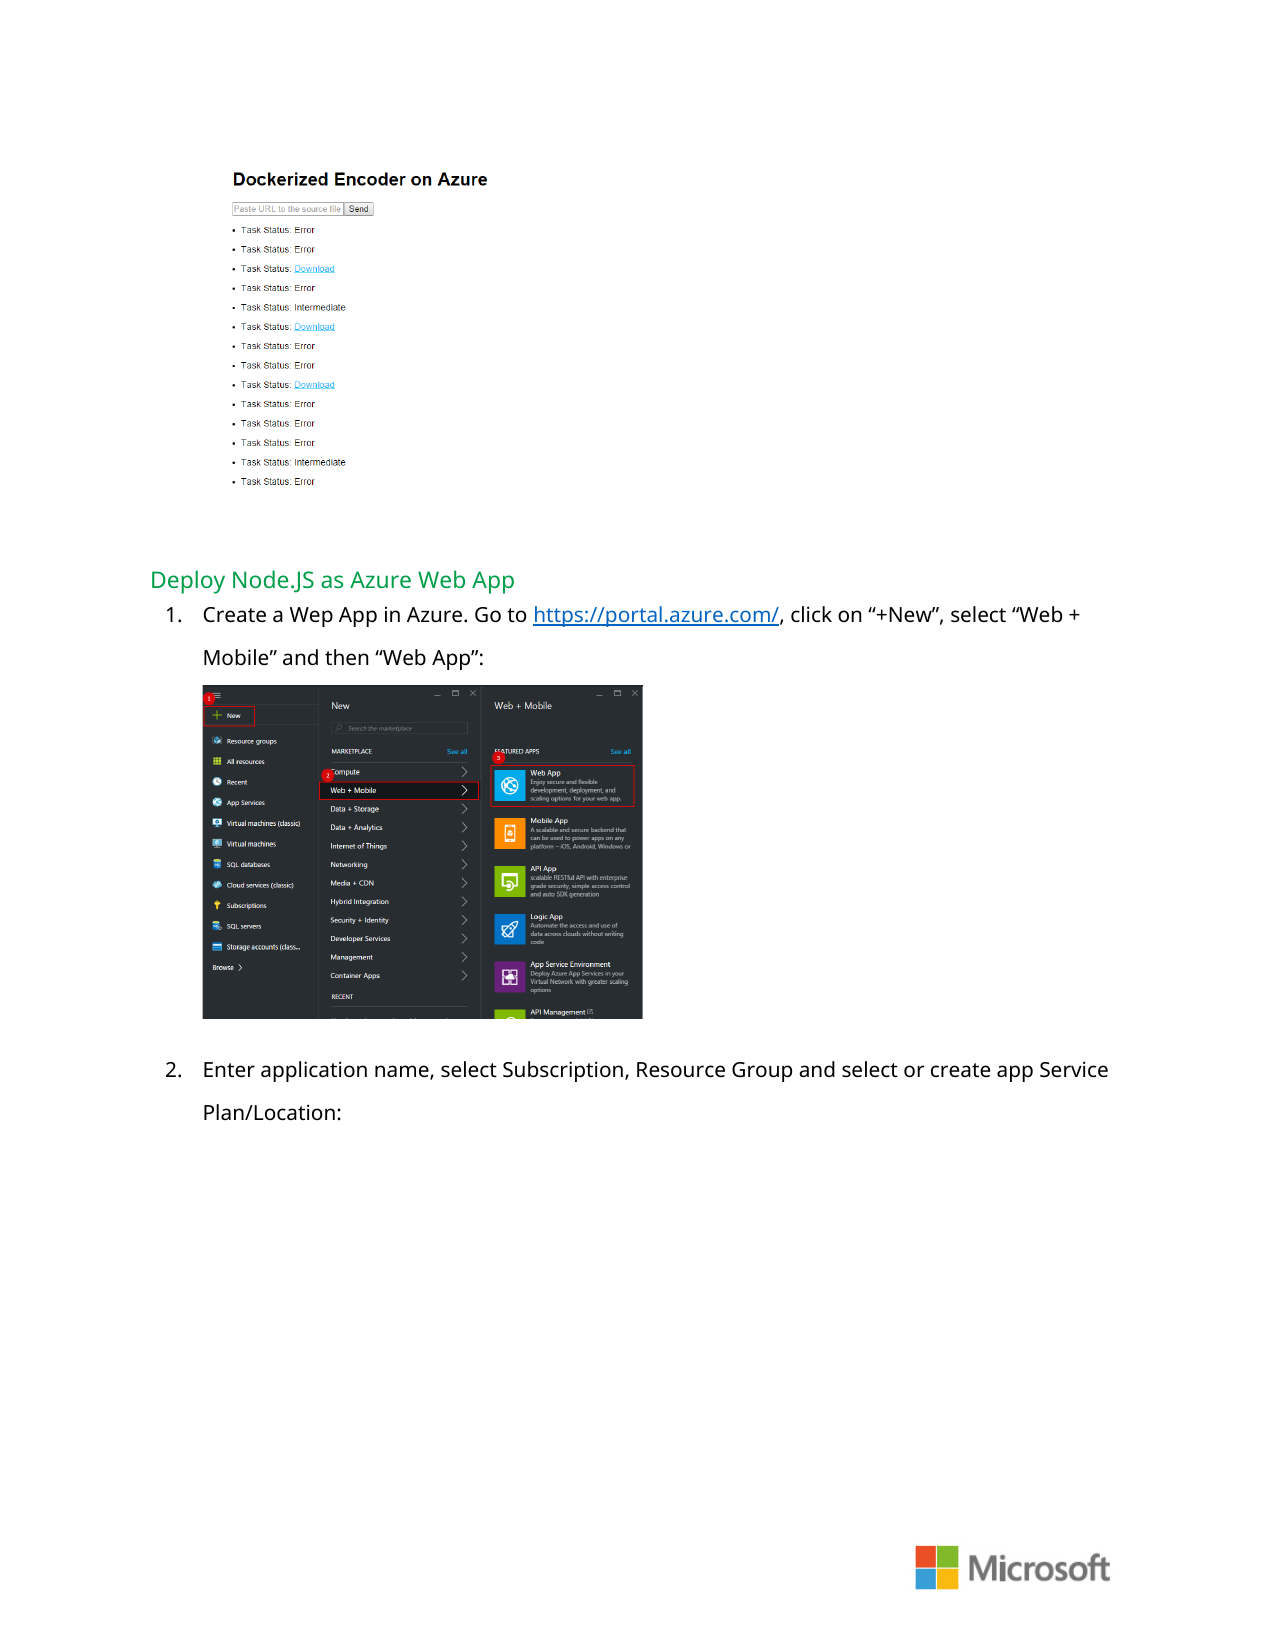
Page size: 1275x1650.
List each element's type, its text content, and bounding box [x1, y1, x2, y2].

picture [909, 1539, 1120, 1591]
list Enter application name, select Subscription, Resource Group and select or create app Service Plan/Location: [165, 1055, 1125, 1126]
list Create a Wep App in Azure. Go to https://portal.azure.com/, click on “+New”, select “Web + Mobile” and then “Web App”: [165, 600, 1125, 671]
picture [202, 685, 644, 1019]
text Deploy Node.JS as Azure Web App [150, 564, 1125, 596]
picture [195, 150, 582, 525]
